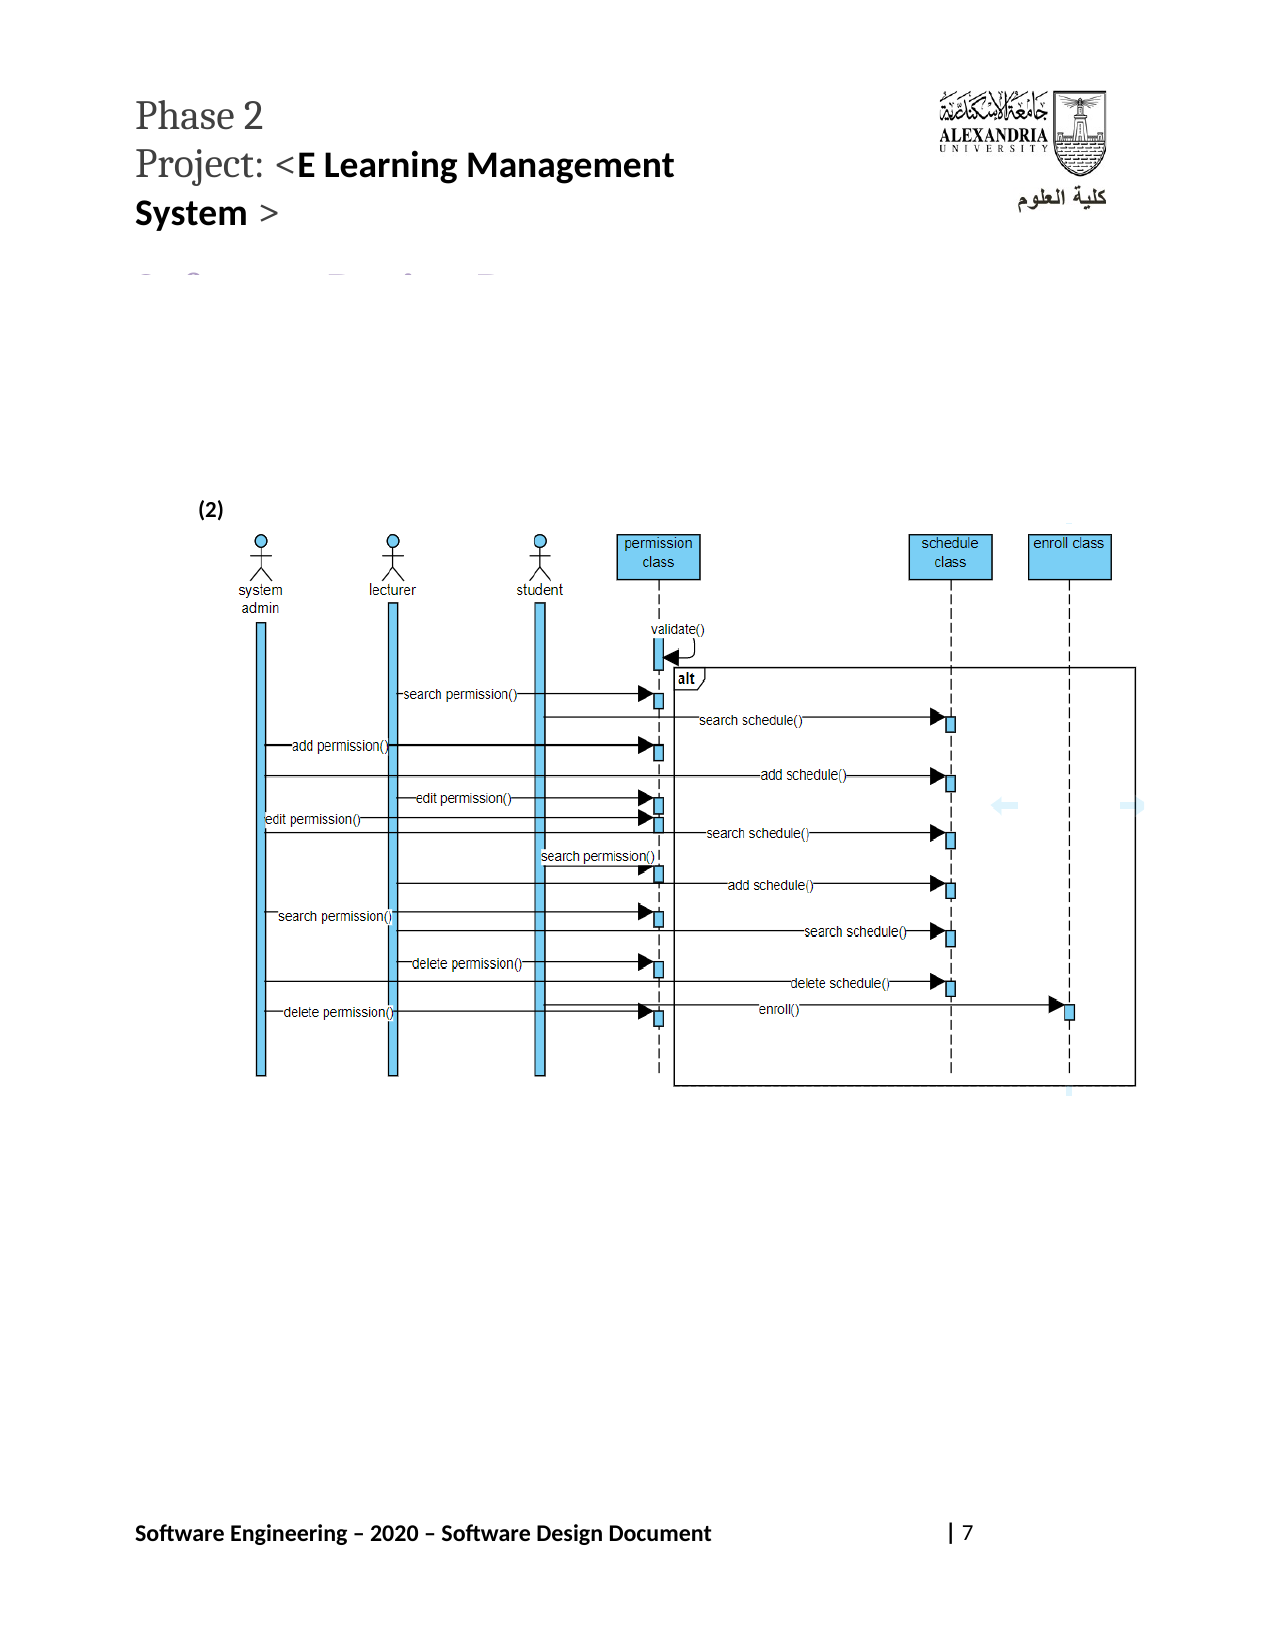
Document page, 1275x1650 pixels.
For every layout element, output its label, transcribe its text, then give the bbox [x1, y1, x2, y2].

text (2) [123, 495, 1160, 523]
picture [197, 523, 1145, 1096]
picture [939, 90, 1107, 213]
